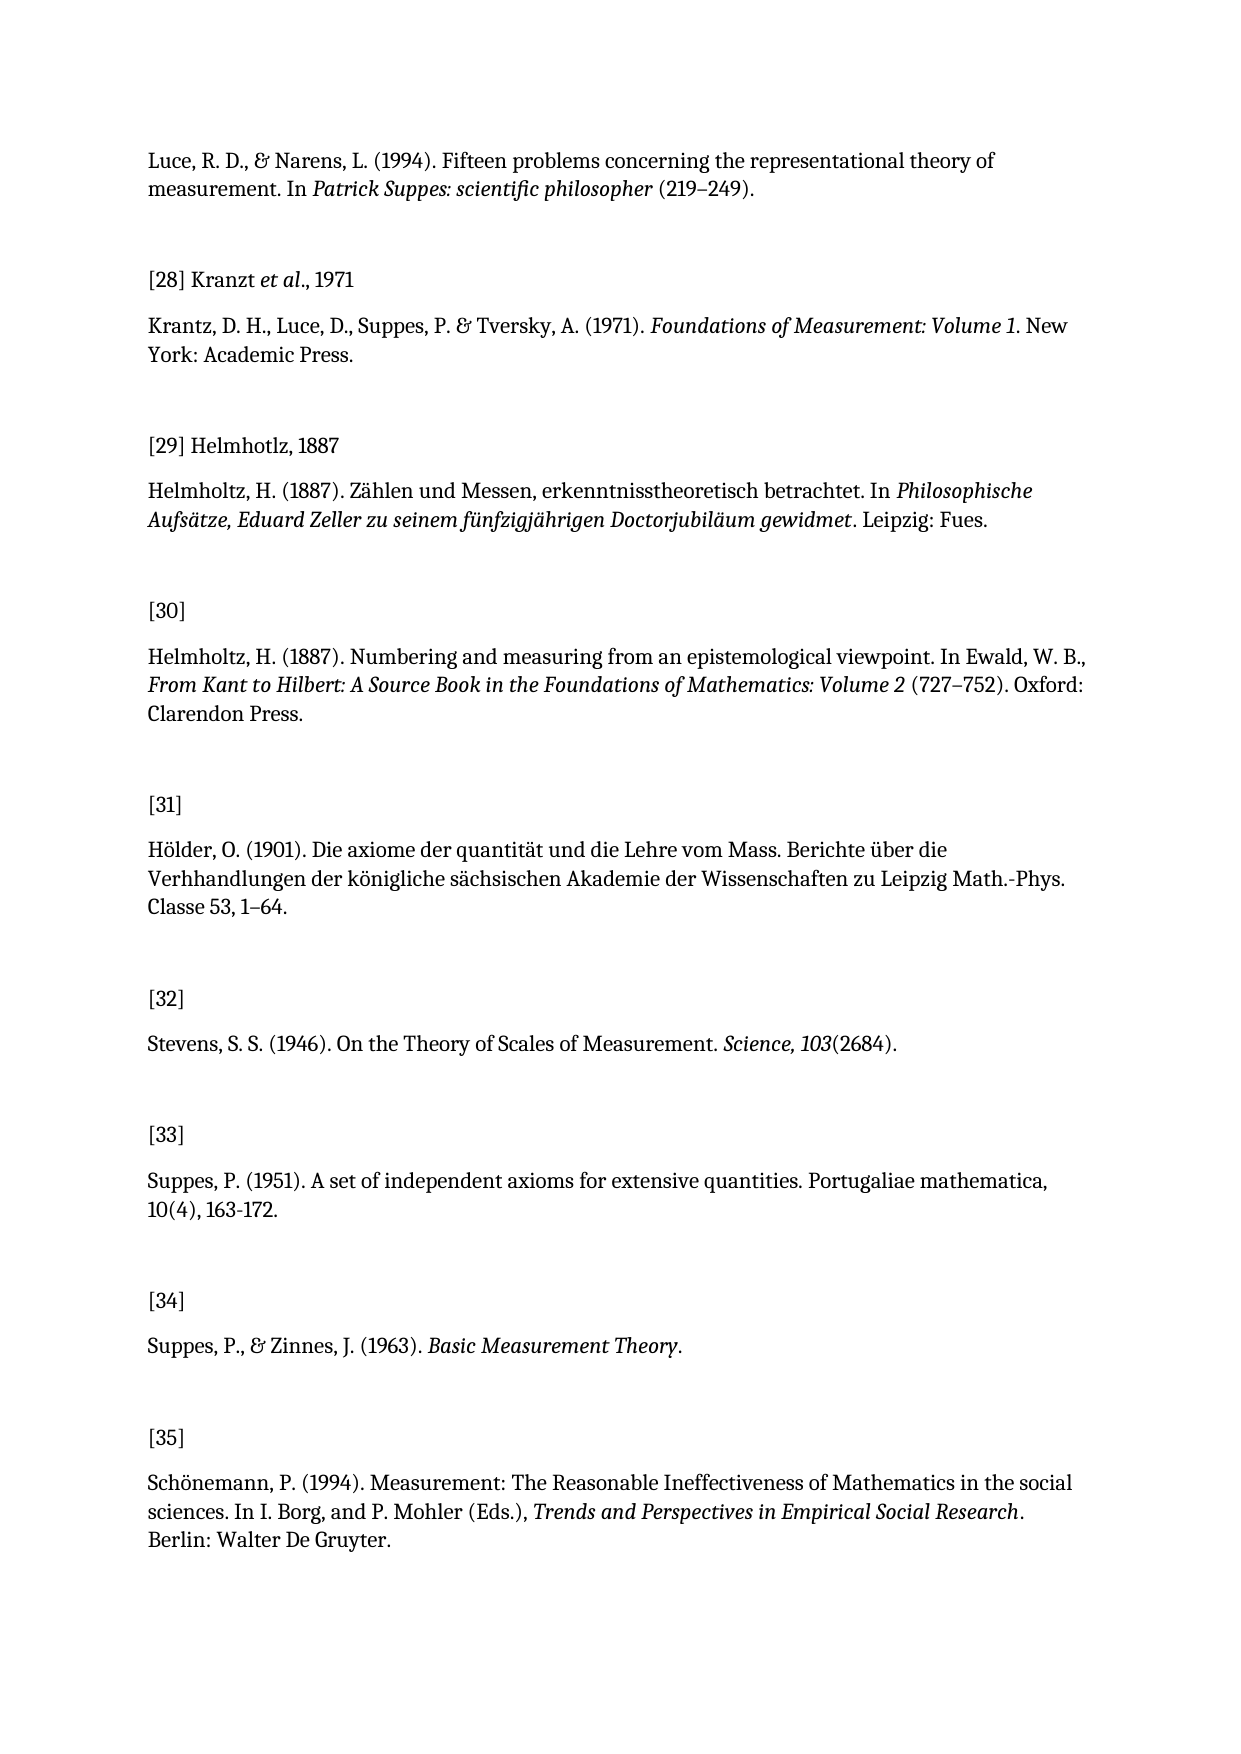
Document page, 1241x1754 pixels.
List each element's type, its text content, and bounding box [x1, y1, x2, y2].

text Luce, R. D., & Narens, L. (1994). Fifteen problems concerning the representational theory of measurement. In Patrick Suppes: scientific philosopher (219–249). [148, 148, 1093, 202]
text [34] [148, 1288, 1093, 1314]
text [28] Kranzt et al., 1971 [148, 267, 1093, 294]
text Krantz, D. H., Luce, D., Suppes, P. & Tversky, A. (1971). Foundations of Measurement: Volume 1. New York: Academic Press. [148, 313, 1093, 368]
text [29] Helmhotlz, 1887 [148, 433, 1093, 459]
text Helmholtz, H. (1887). Numbering and measuring from an epistemological viewpoint. In Ewald, W. B., From Kant to Hilbert: A Source Book in the Foundations of Mathematics: Volume 2 (727–752). Oxford: Clarendon Press. [148, 643, 1093, 727]
text [35] [148, 1424, 1093, 1451]
text [32] [148, 985, 1093, 1012]
text Helmholtz, H. (1887). Zählen und Messen, erkenntnisstheoretisch betrachtet. In Philosophische Aufsätze, Eduard Zeller zu seinem fünfzigjährigen Doctorjubiläum gewidmet. Leipzig: Fues. [148, 478, 1093, 533]
text Suppes, P., & Zinnes, J. (1963). Basic Measurement Theory. [148, 1333, 1093, 1359]
text Stevens, S. S. (1946). On the Theory of Scales of Measurement. Science, 103(2684). [148, 1031, 1093, 1057]
text [31] [148, 792, 1093, 818]
text [33] [148, 1122, 1093, 1149]
text Suppes, P. (1951). A set of independent axioms for extensive quantities. Portugaliae mathematica, 10(4), 163-172. [148, 1168, 1093, 1223]
text Hölder, O. (1901). Die axiome der quantität und die Lehre vom Mass. Berichte über die Verhhandlungen der königliche sächsischen Akademie der Wissenschaften zu Leipzig Math.-Phys. Classe 53, 1–64. [148, 837, 1093, 921]
text [30] [148, 598, 1093, 624]
